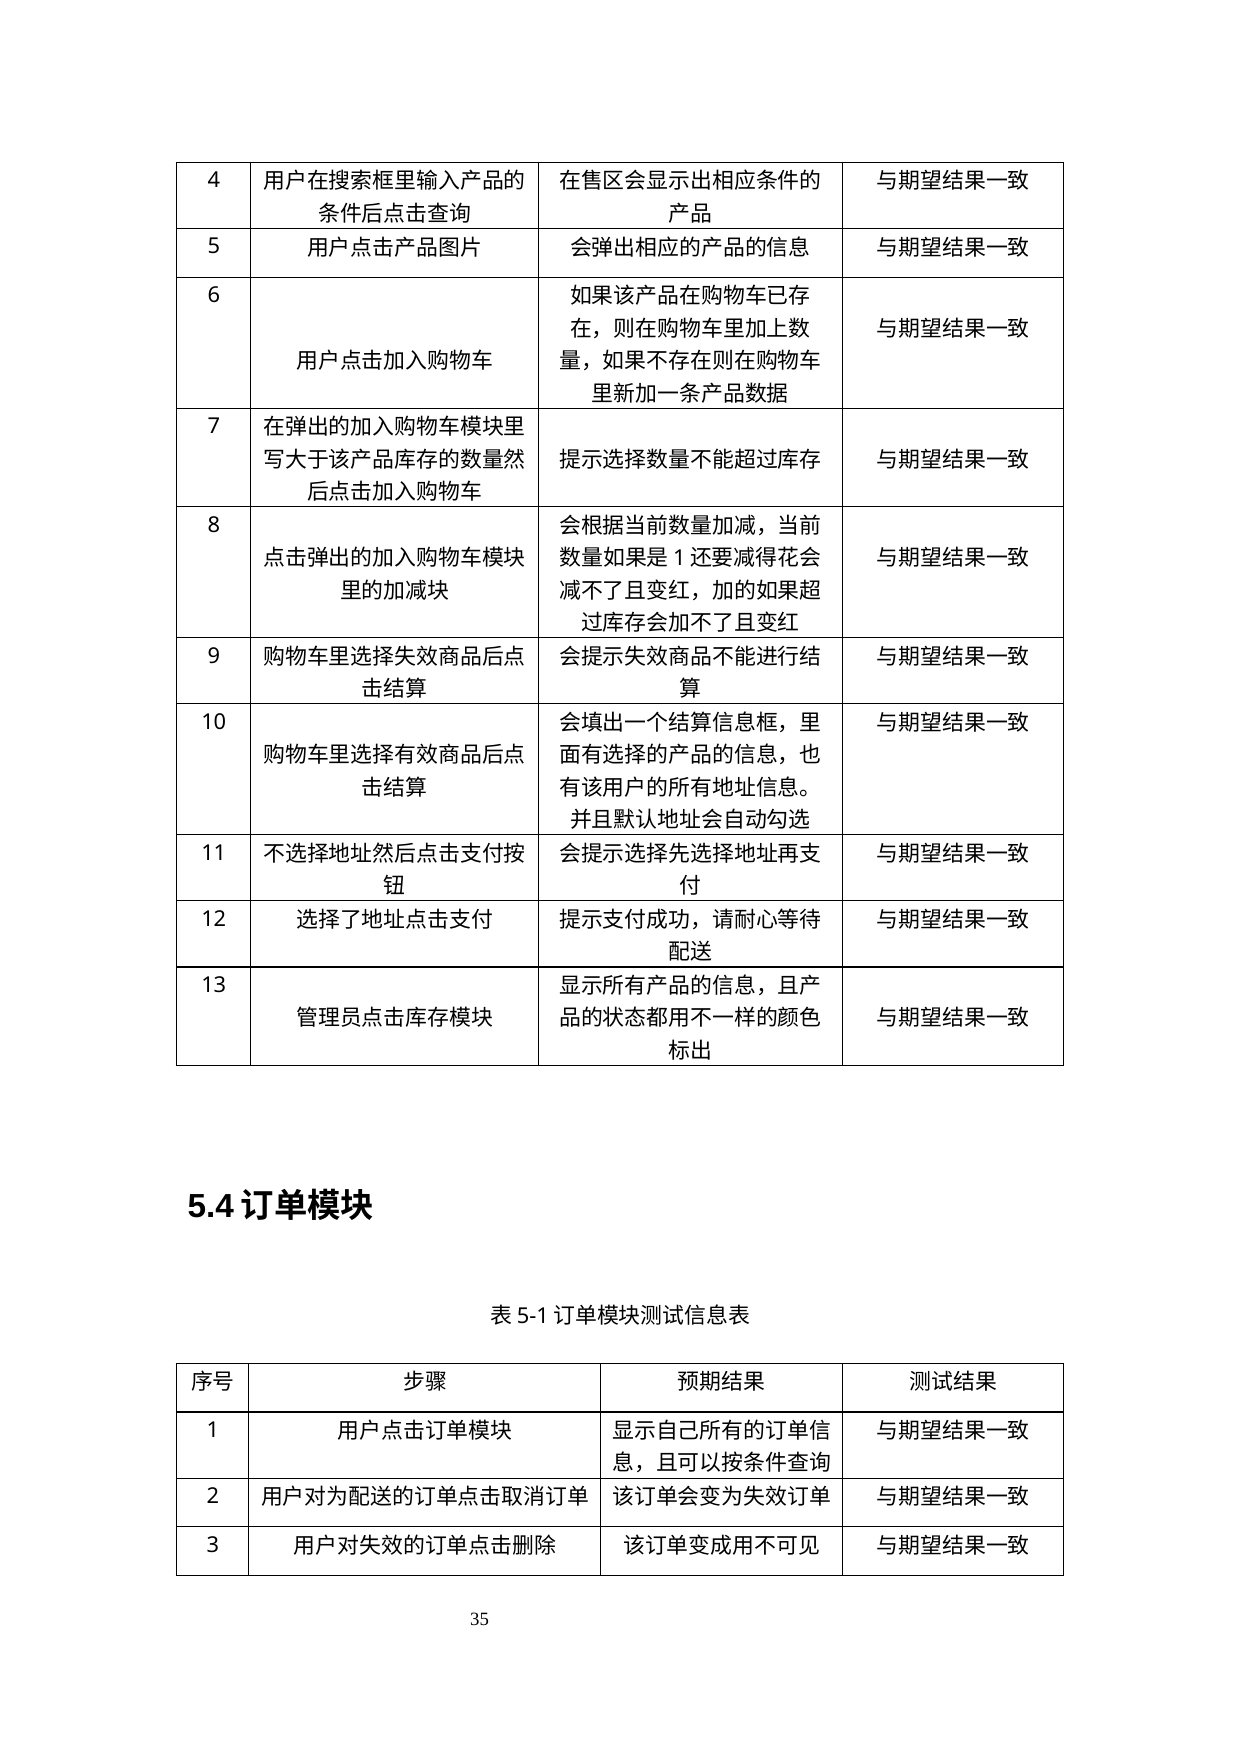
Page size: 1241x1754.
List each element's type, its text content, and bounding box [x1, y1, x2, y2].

table_header 测试结果 [843, 1364, 1063, 1411]
table_cell 与期望结果一致 [843, 704, 1063, 834]
table_cell 与期望结果一致 [843, 1479, 1063, 1526]
table_cell 11 [177, 835, 250, 900]
table_cell 与期望结果一致 [843, 507, 1063, 637]
table_cell 13 [177, 968, 250, 1065]
table_cell 显示自己所有的订单信息，且可以按条件查询 [601, 1413, 842, 1477]
table_cell 6 [177, 278, 250, 408]
table_cell 2 [177, 1479, 248, 1526]
text 表5-1订单模块测试信息表 [187, 1298, 1053, 1330]
table_cell 购物车里选择有效商品后点击结算 [251, 704, 538, 834]
table_cell 用户对失效的订单点击删除 [249, 1527, 600, 1575]
table_cell 3 [177, 1527, 248, 1575]
table_cell 管理员点击库存模块 [251, 968, 538, 1065]
table_cell 4 [177, 163, 250, 228]
table_cell 用户点击加入购物车 [251, 278, 538, 408]
table_cell 7 [177, 409, 250, 506]
table_cell 不选择地址然后点击支付按钮 [251, 835, 538, 900]
table_cell 与期望结果一致 [843, 409, 1063, 506]
table_cell 在售区会显示出相应条件的产品 [539, 163, 842, 228]
table_cell 在弹出的加入购物车模块里写大于该产品库存的数量然后点击加入购物车 [251, 409, 538, 506]
table_cell 与期望结果一致 [843, 901, 1063, 966]
table_cell 8 [177, 507, 250, 637]
table_cell 与期望结果一致 [843, 1527, 1063, 1575]
table_header 序号 [177, 1364, 248, 1411]
table_cell 会提示失效商品不能进行结算 [539, 638, 842, 703]
table_cell 会弹出相应的产品的信息 [539, 229, 842, 277]
table_cell 用户对为配送的订单点击取消订单 [249, 1479, 600, 1526]
table_cell 提示选择数量不能超过库存 [539, 409, 842, 506]
table_cell 12 [177, 901, 250, 966]
table_cell 该订单变成用不可见 [601, 1527, 842, 1575]
table_header 步骤 [249, 1364, 600, 1411]
table_cell 与期望结果一致 [843, 1413, 1063, 1477]
table_cell 如果该产品在购物车已存在，则在购物车里加上数量，如果不存在则在购物车里新加一条产品数据 [539, 278, 842, 408]
table_cell 与期望结果一致 [843, 278, 1063, 408]
table_header 预期结果 [601, 1364, 842, 1411]
table_cell 与期望结果一致 [843, 968, 1063, 1065]
table_cell 与期望结果一致 [843, 835, 1063, 900]
table_cell 9 [177, 638, 250, 703]
table_cell 1 [177, 1413, 248, 1477]
table_cell 10 [177, 704, 250, 834]
table_cell 5 [177, 229, 250, 277]
table_cell 与期望结果一致 [843, 638, 1063, 703]
table_cell 选择了地址点击支付 [251, 901, 538, 966]
table_cell 提示支付成功，请耐心等待配送 [539, 901, 842, 966]
table_cell 会提示选择先选择地址再支付 [539, 835, 842, 900]
table_cell 会填出一个结算信息框，里面有选择的产品的信息，也有该用户的所有地址信息。并且默认地址会自动勾选 [539, 704, 842, 834]
table_cell 与期望结果一致 [843, 229, 1063, 277]
table_cell 会根据当前数量加减，当前数量如果是1还要减得花会减不了且变红，加的如果超过库存会加不了且变红 [539, 507, 842, 637]
table_cell 购物车里选择失效商品后点击结算 [251, 638, 538, 703]
table_cell 用户点击产品图片 [251, 229, 538, 277]
table_cell 该订单会变为失效订单 [601, 1479, 842, 1526]
subtitle 5.4订单模块 [187, 1171, 1053, 1236]
table_cell 用户在搜索框里输入产品的条件后点击查询 [251, 163, 538, 228]
table_cell 用户点击订单模块 [249, 1413, 600, 1477]
table_cell 点击弹出的加入购物车模块里的加减块 [251, 507, 538, 637]
table_cell 显示所有产品的信息，且产品的状态都用不一样的颜色标出 [539, 968, 842, 1065]
table_cell 与期望结果一致 [843, 163, 1063, 228]
